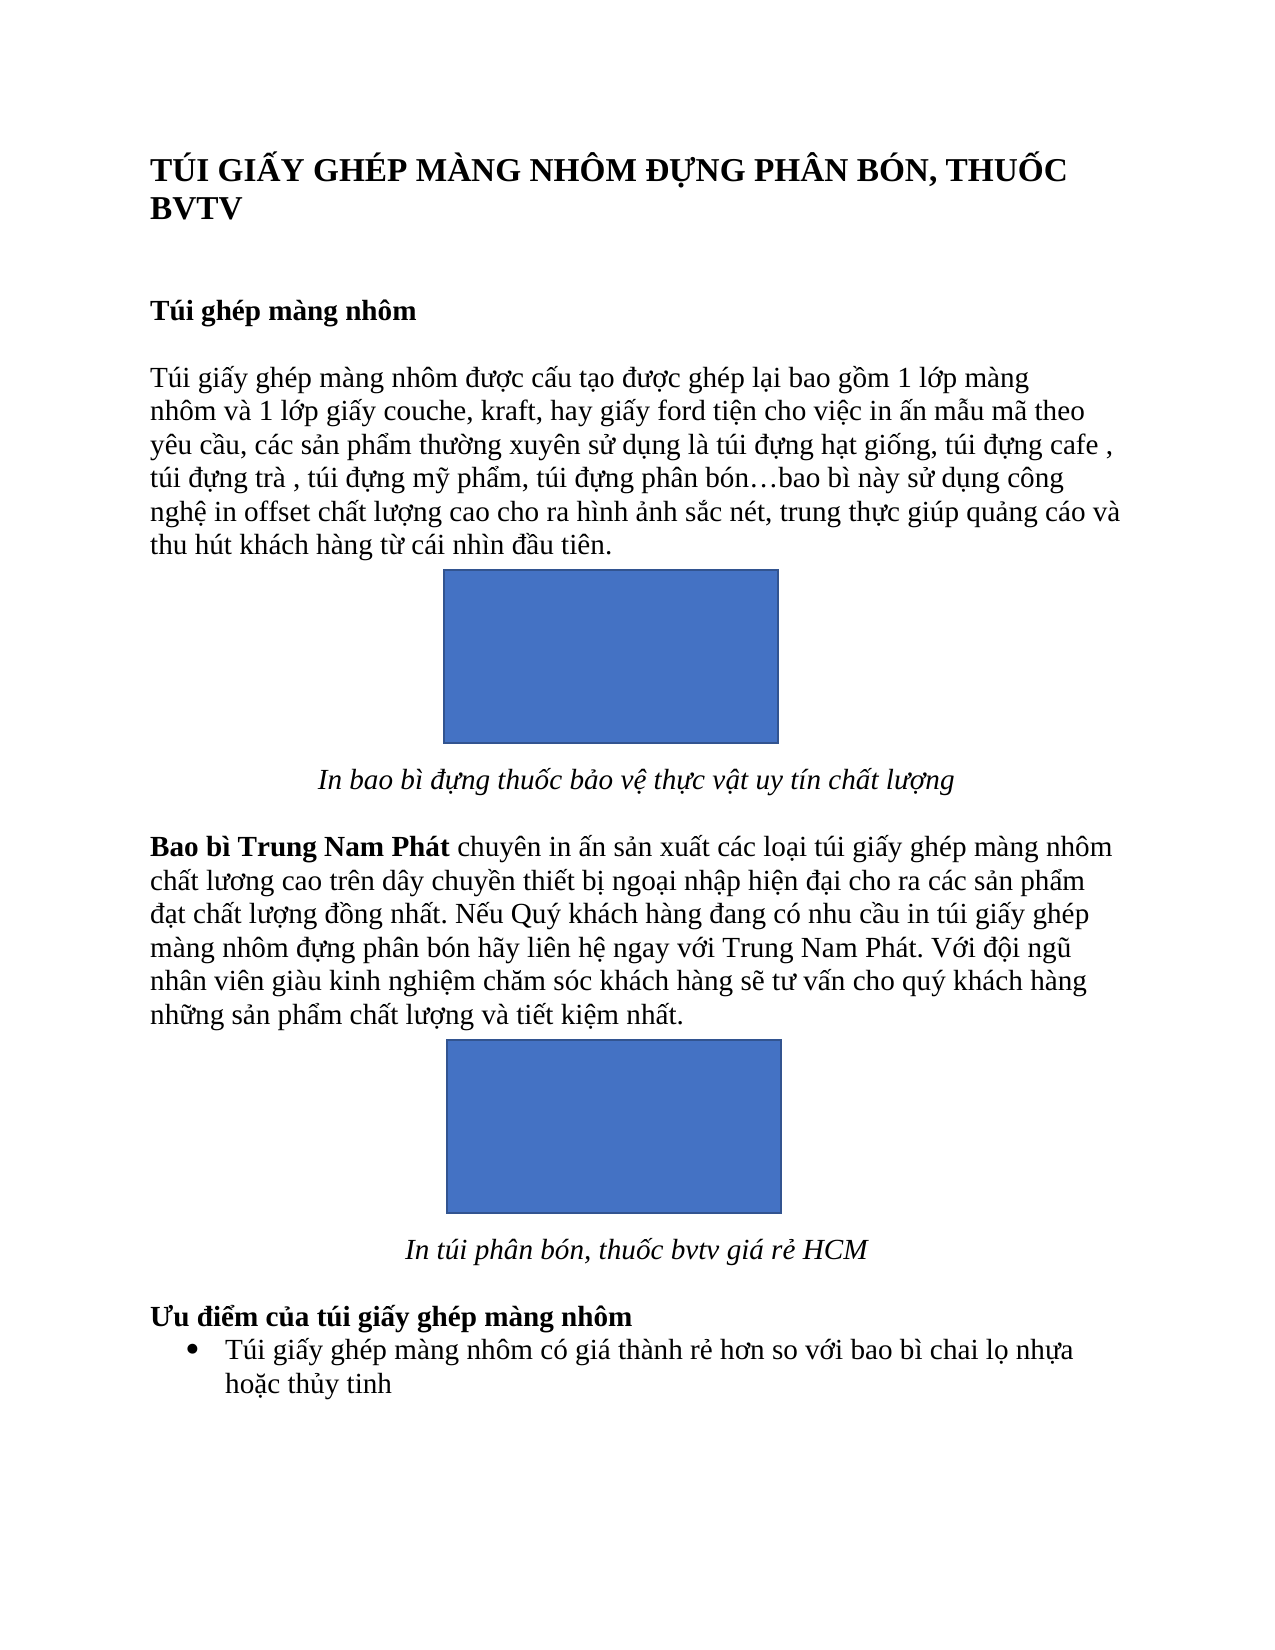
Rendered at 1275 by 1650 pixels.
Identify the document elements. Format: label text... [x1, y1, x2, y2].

text Túi ghép màng nhôm [150, 293, 1125, 326]
text Túi giấy ghép màng nhôm được cấu tạo được ghép lại bao gồm 1 lớp màng nhôm và 1 lớp giấy couche, kraft, hay giấy ford tiện cho việc in ấn mẫu mã theo yêu cầu, các sản phẩm thường xuyên sử dụng là túi đựng hạt giống, túi đựng cafe , túi đựng trà , túi đựng mỹ phẩm, túi đựng phân bón…bao bì này sử dụng công nghệ in offset chất lượng cao cho ra hình ảnh sắc nét, trung thực giúp quảng cáo và thu hút khách hàng từ cái nhìn đầu tiên. [150, 360, 1125, 561]
text In túi phân bón, thuốc bvtv giá rẻ HCM [150, 1232, 1125, 1265]
text TÚI GIẤY GHÉP MÀNG NHÔM ĐỰNG PHÂN BÓN, THUỐC BVTV [150, 150, 1125, 227]
text In bao bì đựng thuốc bảo vệ thực vật uy tín chất lượng [150, 762, 1125, 796]
text Ưu điểm của túi giấy ghép màng nhôm [150, 1299, 1125, 1332]
list Túi giấy ghép màng nhôm có giá thành rẻ hơn so với bao bì chai lọ nhựa hoặc thủy tinh [187, 1332, 1125, 1399]
text Bao bì Trung Nam Phát chuyên in ấn sản xuất các loại túi giấy ghép màng nhôm chất lương cao trên dây chuyền thiết bị ngoại nhập hiện đại cho ra các sản phẩm đạt chất lượng đồng nhất. Nếu Quý khách hàng đang có nhu cầu in túi giấy ghép màng nhôm đựng phân bón hãy liên hệ ngay với Trung Nam Phát. Với đội ngũ nhân viên giàu kinh nghiệm chăm sóc khách hàng sẽ tư vấn cho quý khách hàng những sản phẩm chất lượng và tiết kiệm nhất. [150, 829, 1125, 1031]
